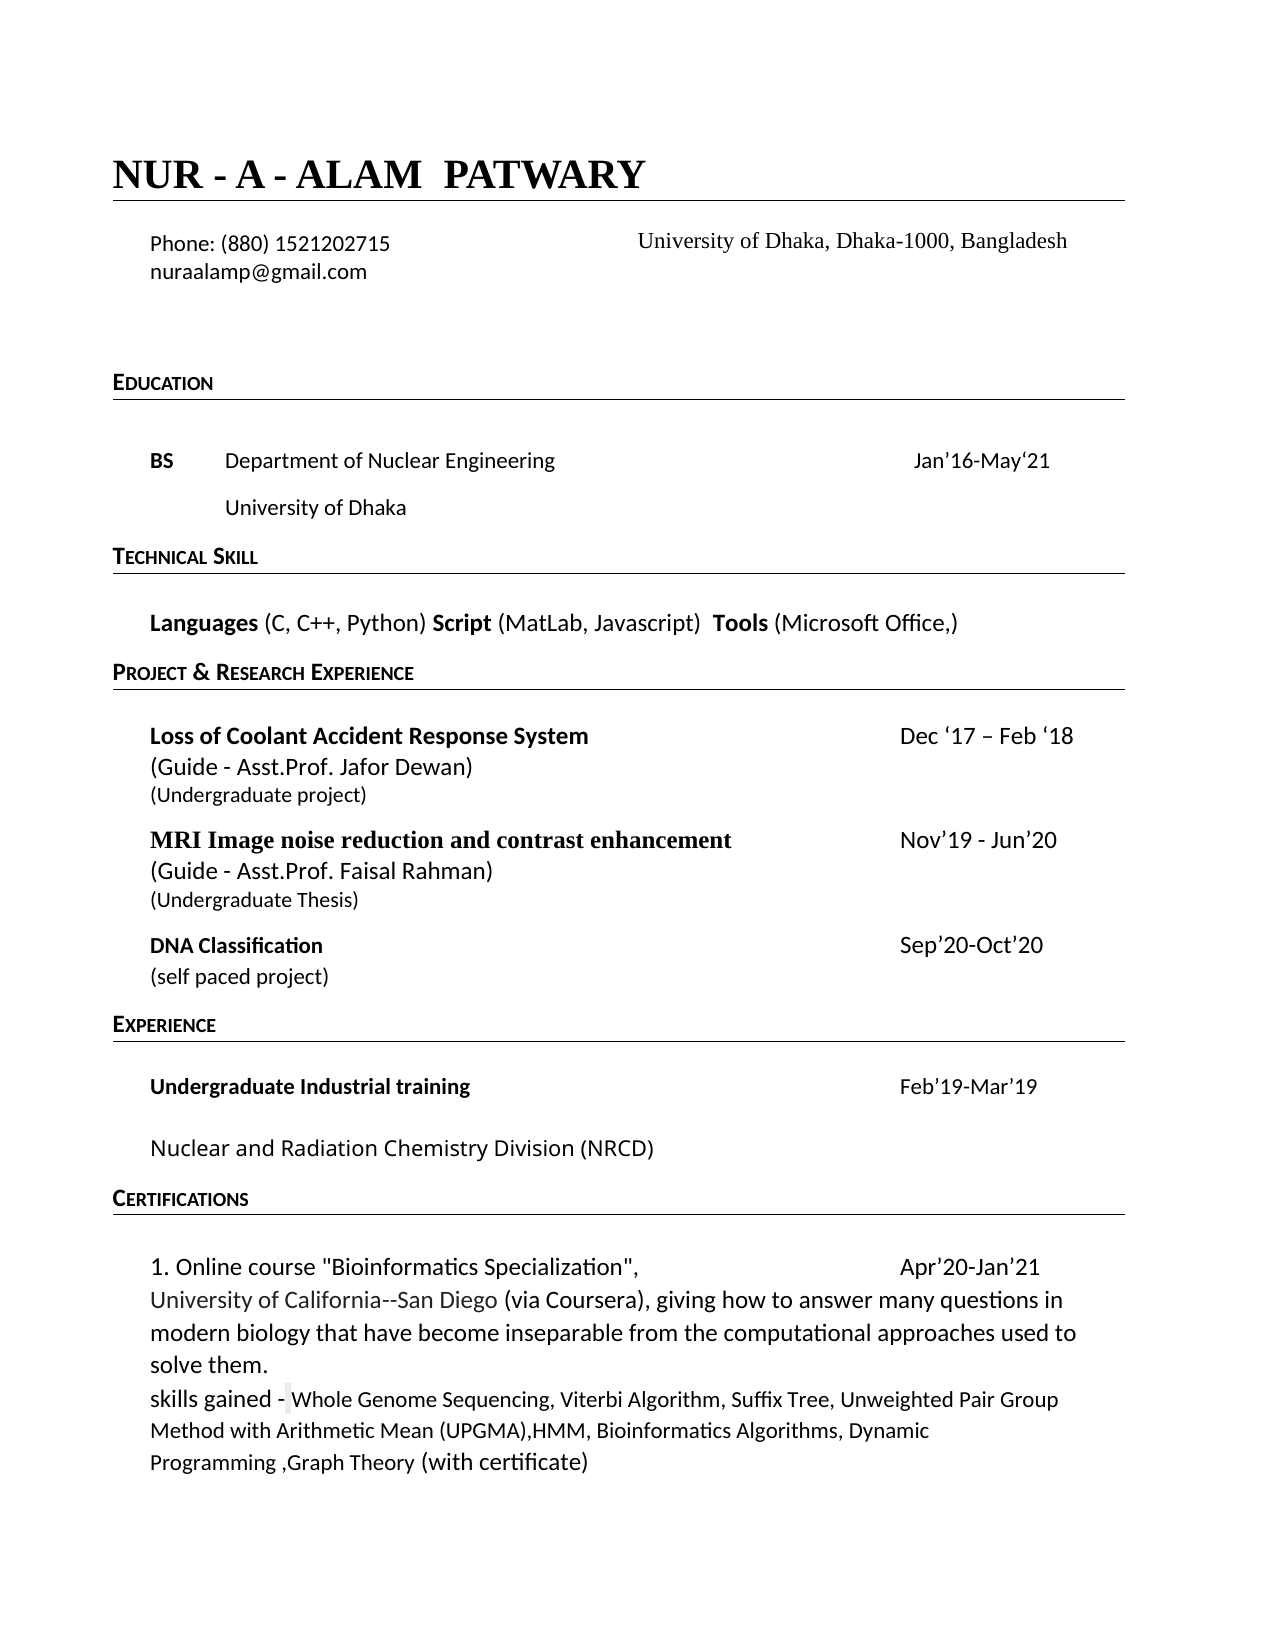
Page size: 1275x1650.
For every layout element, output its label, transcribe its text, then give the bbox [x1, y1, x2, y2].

text MRI Image noise reduction and contrast enhancement Nov’19 - Jun’20 [150, 825, 1125, 855]
text DNA Classification Sep’20-Oct’20 (self paced project) [150, 929, 1125, 990]
text BS Department of Nuclear Engineering Jan’16-May‘21 [150, 447, 1125, 474]
text Undergraduate Industrial training Feb’19-Mar’19 Nuclear and Radiation Chemistry Division (NRCD) [150, 1042, 1125, 1163]
text University of Dhaka [150, 493, 1125, 521]
text (Undergraduate project) [150, 781, 1125, 808]
text (Guide - Asst.Prof. Faisal Rahman) [150, 855, 1125, 886]
text (Guide - Asst.Prof. Jafor Dewan) [150, 751, 1125, 781]
text (Undergraduate Thesis) [150, 886, 1125, 912]
subtitle Project & Research Experience [112, 656, 1125, 690]
text 1. Online course "Bioinformatics Specialization", Apr’20-Jan’21 University of California--San Diego (via Coursera), giving how to answer many questions in modern biology that have become inseparable from the computational approaches used to solve them. skills gained - Whole Genome Sequencing, Viterbi Algorithm, Suffix Tree, Unweighted Pair Group Method with Arithmetic Mean (UPGMA),HMM, Bioinformatics Algorithms, Dynamic Programming ,Graph Theory (with certificate) [150, 1215, 1125, 1477]
subtitle Certifications [112, 1182, 1125, 1215]
table_header Phone: (880) 1521202715 nuraalamp@gmail.com [150, 201, 637, 319]
subtitle Technical Skill [112, 540, 1125, 574]
subtitle Experience [112, 1009, 1125, 1042]
table_header University of Dhaka, Dhaka-1000, Bangladesh [638, 201, 1125, 319]
subtitle NUR - A - ALAM PATWARY [112, 150, 1125, 201]
text Languages (C, C++, Python) Script (MatLab, Javascript) Tools (Microsoft Office,) [150, 574, 1125, 637]
subtitle Education [112, 366, 1125, 400]
text Loss of Coolant Accident Response System Dec ‘17 – Feb ‘18 [150, 720, 1125, 751]
